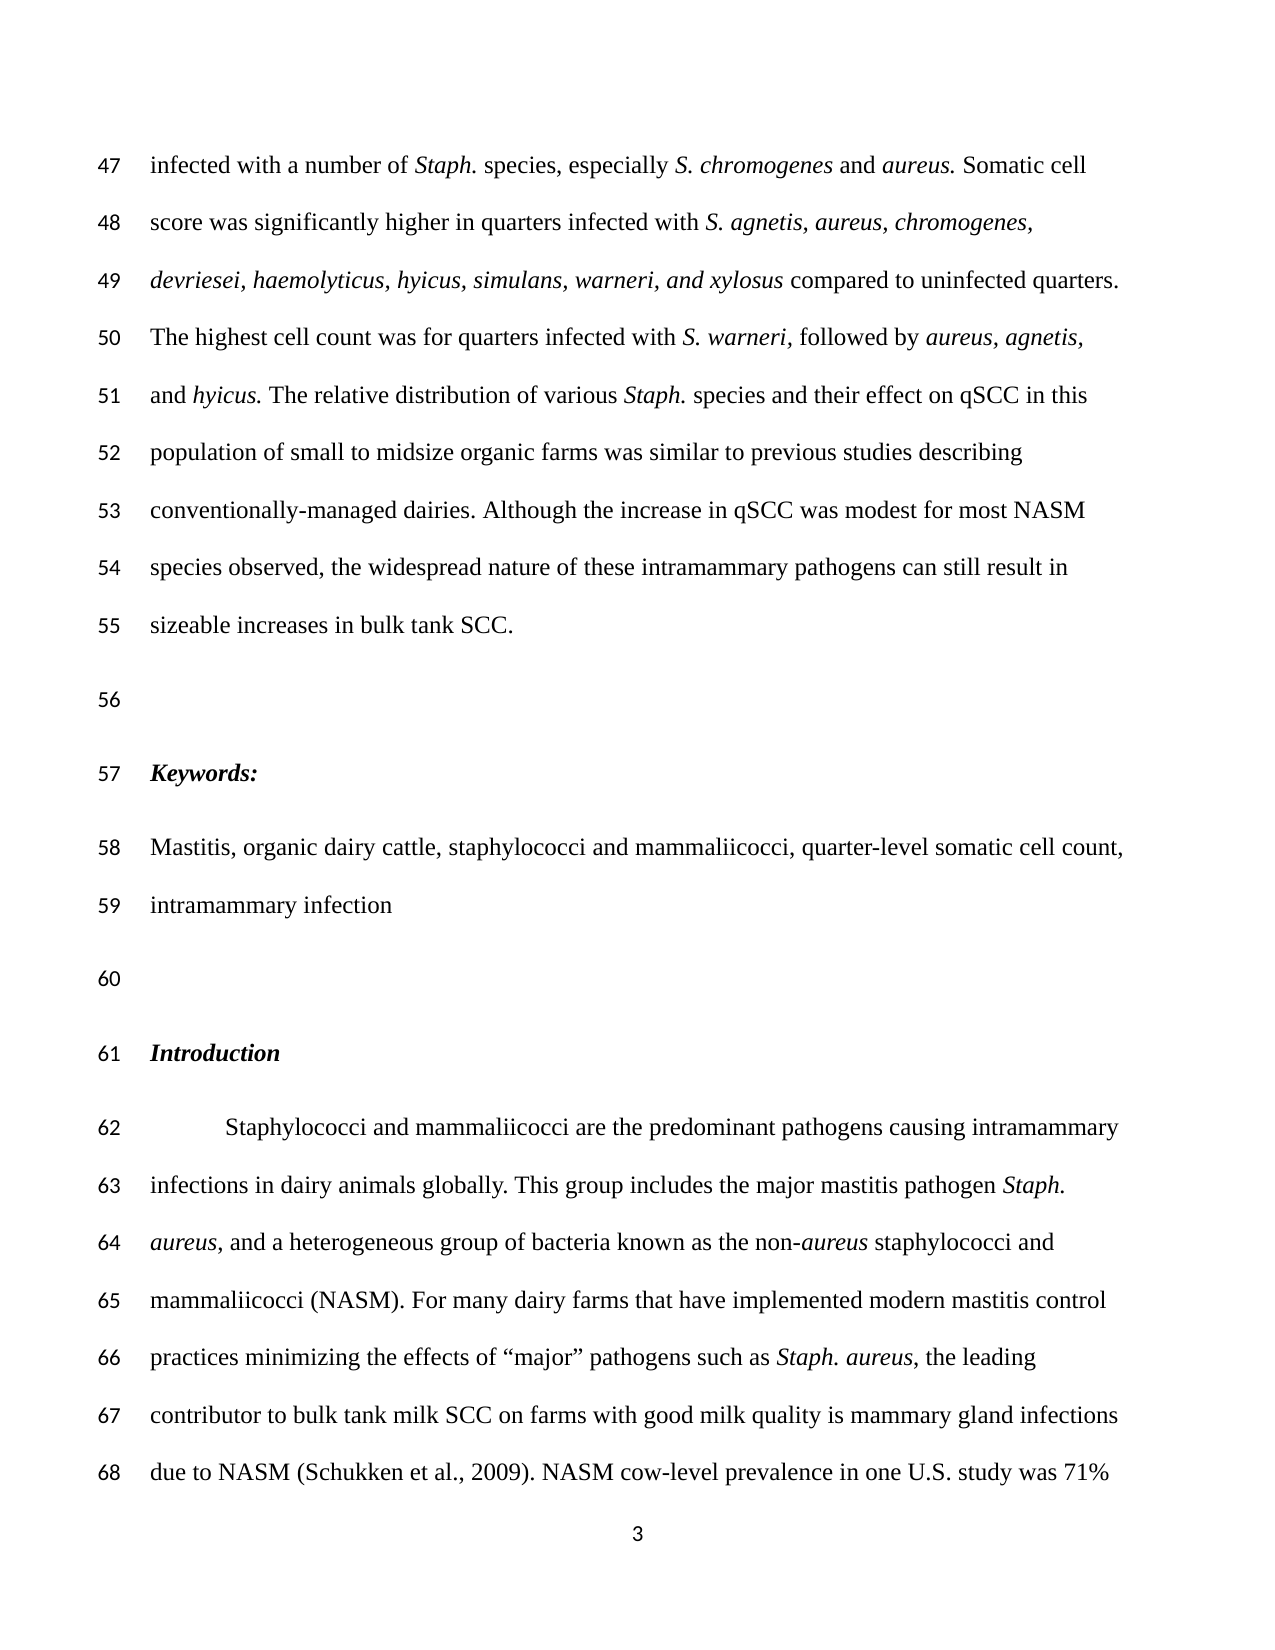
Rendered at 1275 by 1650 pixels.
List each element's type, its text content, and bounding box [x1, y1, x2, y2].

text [150, 1112, 1125, 1486]
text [150, 150, 1125, 639]
text Introduction [150, 1038, 1125, 1067]
text Keywords: [150, 758, 1125, 787]
text Mastitis, organic dairy cattle, staphylococci and mammaliicocci, quarter-level somatic cell count, intramammary infection [150, 832, 1125, 919]
